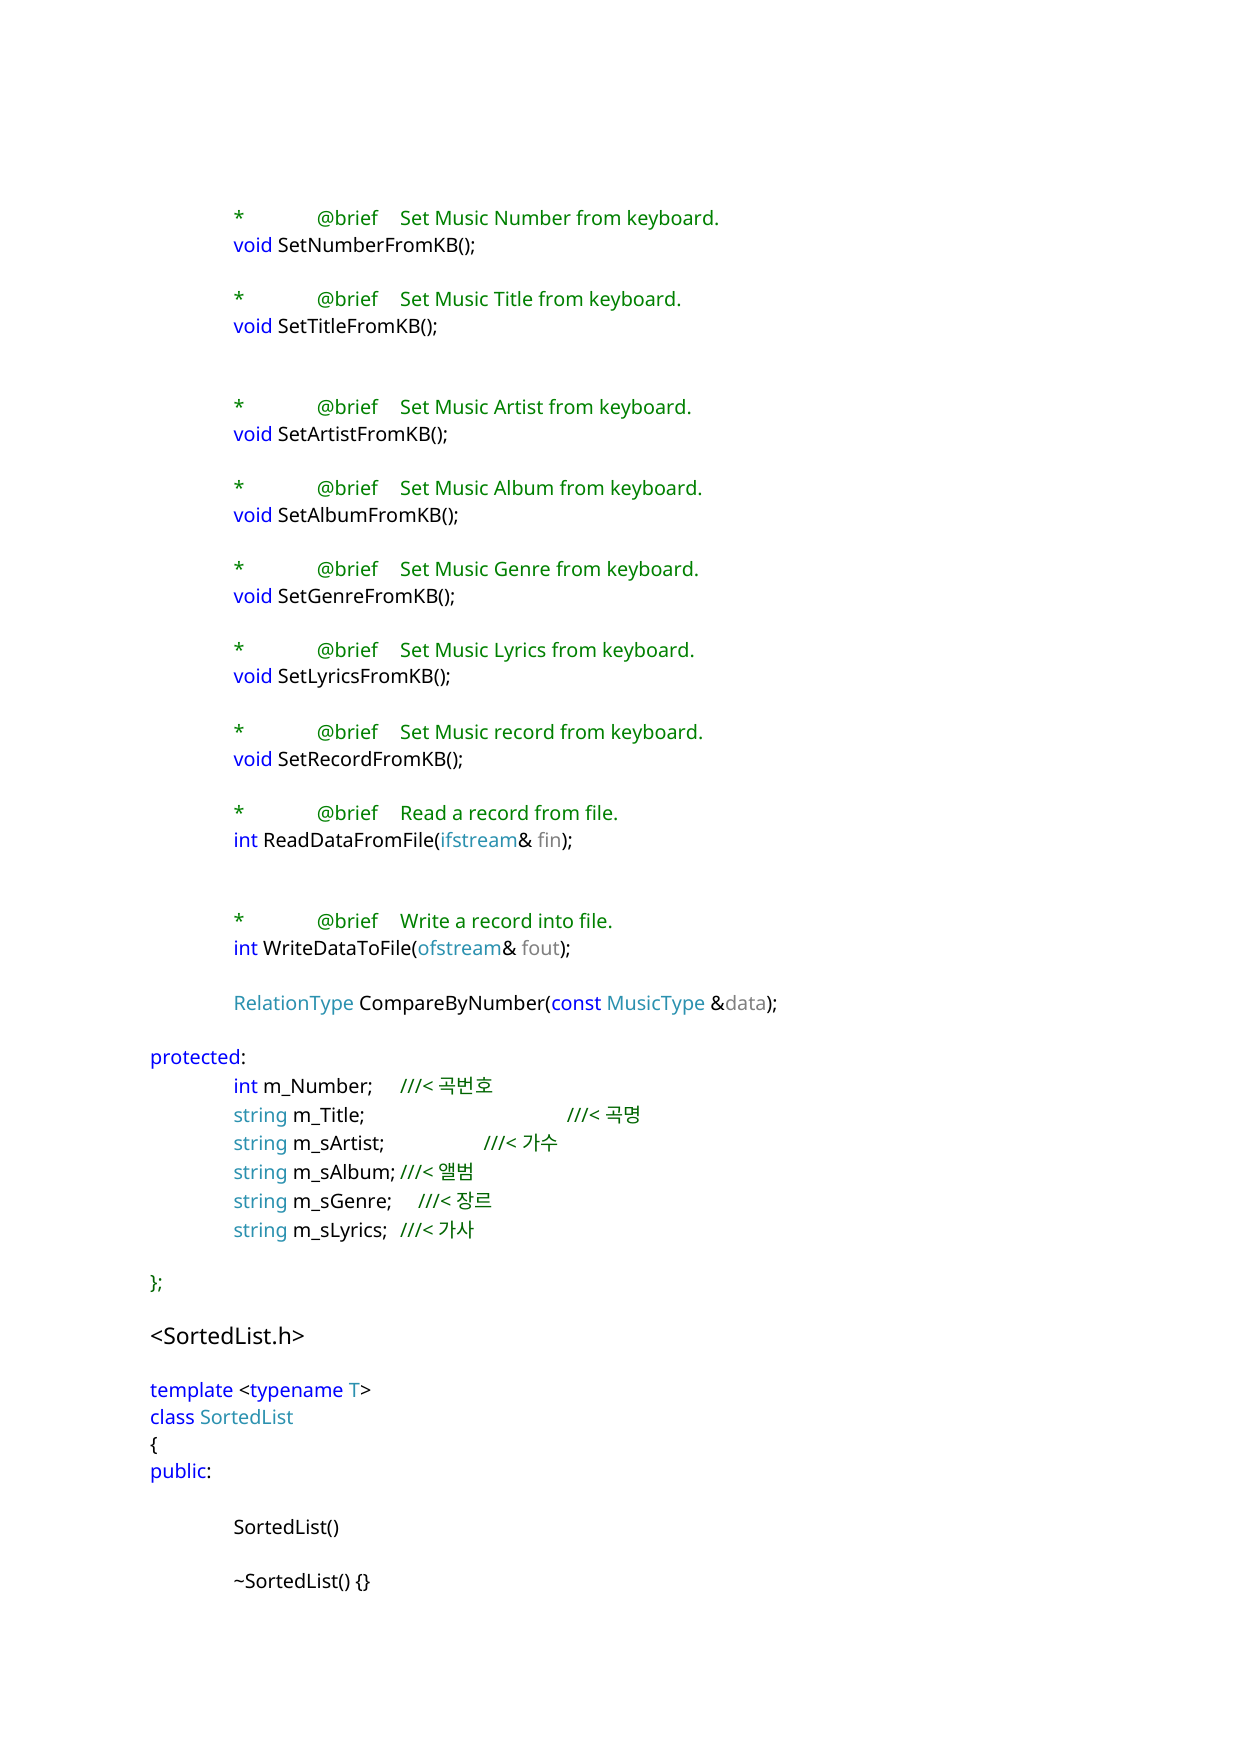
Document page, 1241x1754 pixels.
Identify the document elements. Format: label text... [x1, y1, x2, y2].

text void SetLyricsFromKB(); [150, 663, 1090, 690]
text * @brief Set Music Number from keyboard. [150, 204, 1090, 231]
text protected: [150, 1043, 1090, 1070]
text void SetAlbumFromKB(); [150, 501, 1090, 528]
text int m_Number; ///< 곡번호 [150, 1070, 1090, 1099]
text int WriteDataToFile(ofstream& fout); [150, 934, 1090, 961]
text void SetArtistFromKB(); [150, 420, 1090, 447]
text int ReadDataFromFile(ifstream& fin); [150, 826, 1090, 853]
text string m_Title; ///< 곡명 [150, 1099, 1090, 1128]
text <SortedList.h> [150, 1320, 1090, 1351]
text class SortedList [150, 1403, 1090, 1431]
text * @brief Set Music Title from keyboard. [150, 285, 1090, 312]
text * @brief Read a record from file. [150, 799, 1090, 826]
text * @brief Set Music record from keyboard. [150, 718, 1090, 745]
text ~SortedList() {} [150, 1567, 1090, 1594]
text void SetRecordFromKB(); [150, 745, 1090, 772]
text * @brief Set Music Album from keyboard. [150, 474, 1090, 501]
text void SetGenreFromKB(); [150, 582, 1090, 609]
text template <typename T> [150, 1377, 1090, 1403]
text public: [150, 1457, 1090, 1484]
text * @brief Set Music Lyrics from keyboard. [150, 636, 1090, 663]
text string m_sArtist; ///< 가수 [150, 1128, 1090, 1157]
text * @brief Write a record into file. [150, 907, 1090, 934]
text void SetNumberFromKB(); [150, 231, 1090, 258]
text * @brief Set Music Genre from keyboard. [150, 555, 1090, 582]
text void SetTitleFromKB(); [150, 312, 1090, 339]
text RelationType CompareByNumber(const MusicType &data); [150, 989, 1090, 1016]
text string m_sLyrics; ///< 가사 [150, 1214, 1090, 1243]
text SortedList() [150, 1513, 1090, 1540]
text }; [150, 1268, 1090, 1295]
text string m_sGenre; ///< 장르 [150, 1185, 1090, 1214]
text { [150, 1431, 1090, 1457]
text * @brief Set Music Artist from keyboard. [150, 393, 1090, 420]
text string m_sAlbum; ///< 앨범 [150, 1157, 1090, 1185]
